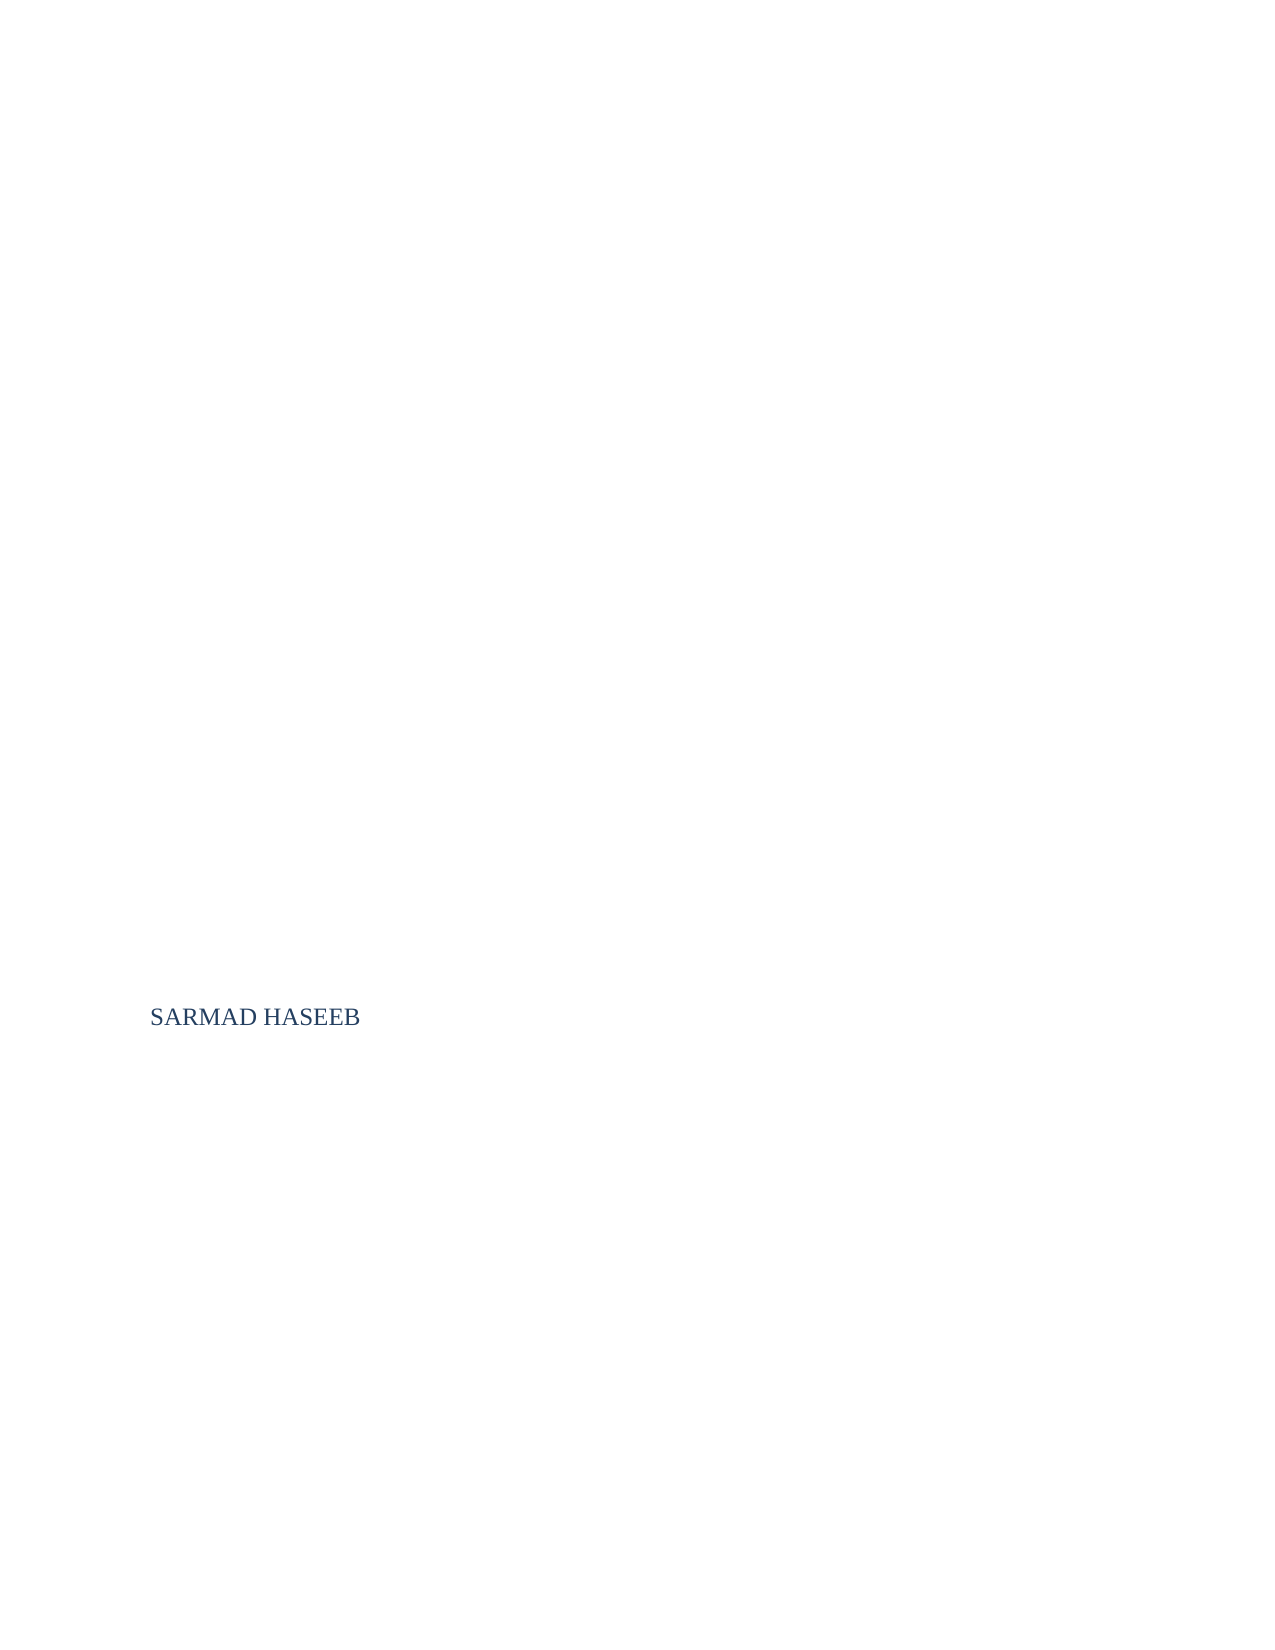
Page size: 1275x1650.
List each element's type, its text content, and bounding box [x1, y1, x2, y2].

subtitle SARMAD HASEEB [150, 1002, 1125, 1031]
